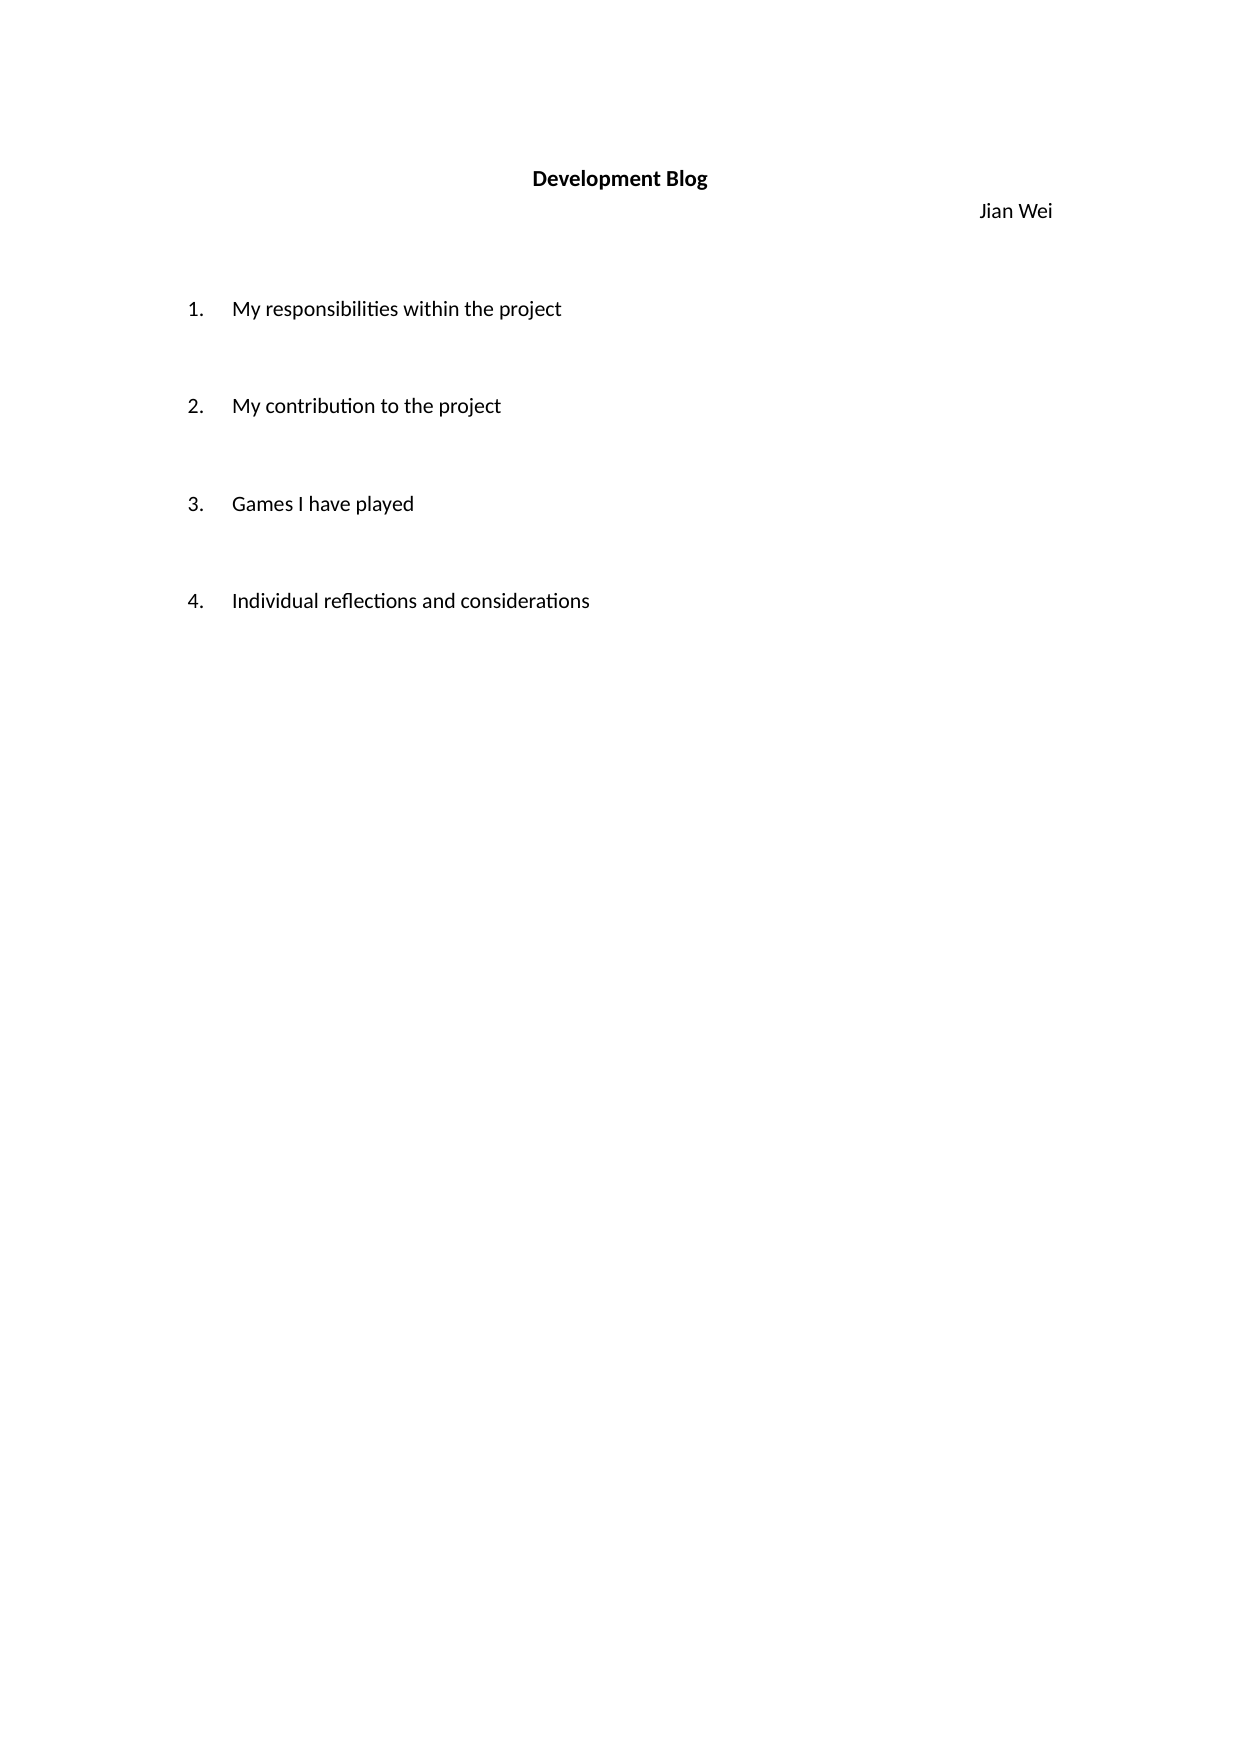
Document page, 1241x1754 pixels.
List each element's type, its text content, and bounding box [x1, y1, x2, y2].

list My responsibilities within the project [187, 292, 1053, 324]
text Development Blog [187, 162, 1053, 194]
text Jian Wei [187, 194, 1053, 227]
list Games I have played [187, 487, 1053, 519]
list Individual reflections and considerations [187, 584, 1053, 617]
list My contribution to the project [187, 389, 1053, 422]
